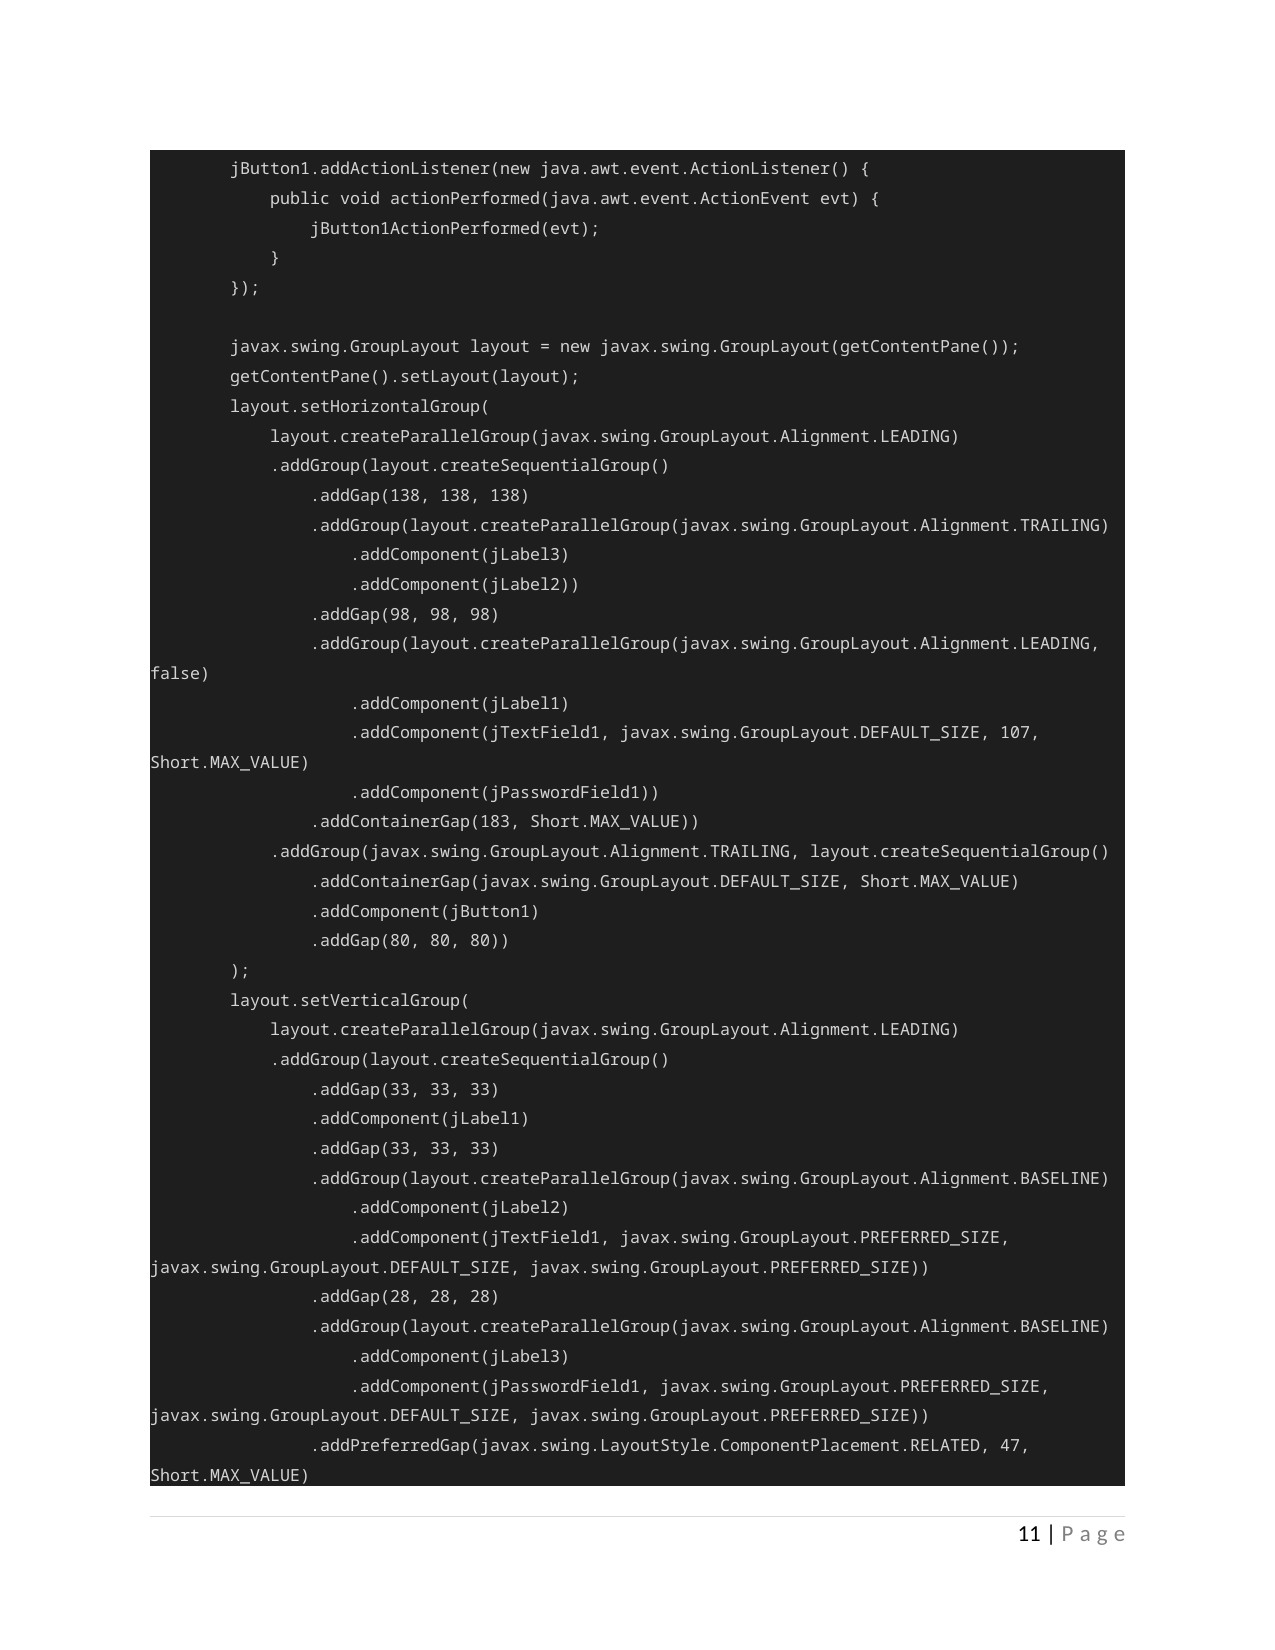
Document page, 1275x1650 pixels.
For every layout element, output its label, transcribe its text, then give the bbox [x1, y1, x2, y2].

text .addComponent(jLabel2) [150, 1189, 1125, 1219]
text getContentPane().setLayout(layout); [150, 358, 1125, 387]
text layout.createParallelGroup(javax.swing.GroupLayout.Alignment.LEADING) [150, 1011, 1125, 1041]
text .addContainerGap(183, Short.MAX_VALUE)) [150, 803, 1125, 833]
text .addGap(33, 33, 33) [150, 1130, 1125, 1159]
text .addGap(33, 33, 33) [150, 1070, 1125, 1100]
text .addGroup(javax.swing.GroupLayout.Alignment.TRAILING, layout.createSequentialGroup() [150, 833, 1125, 862]
text .addGroup(layout.createParallelGroup(javax.swing.GroupLayout.Alignment.BASELINE) [150, 1159, 1125, 1189]
text .addComponent(jLabel2)) [150, 566, 1125, 595]
text .addComponent(jPasswordField1)) [150, 773, 1125, 803]
text layout.setVerticalGroup( [150, 981, 1125, 1011]
text .addComponent(jLabel3) [150, 1337, 1125, 1367]
text ); [150, 952, 1125, 981]
text .addContainerGap(javax.swing.GroupLayout.DEFAULT_SIZE, Short.MAX_VALUE) [150, 862, 1125, 892]
text } [150, 239, 1125, 269]
text .addComponent(jLabel1) [150, 684, 1125, 714]
text .addGap(138, 138, 138) [150, 477, 1125, 506]
text .addGap(98, 98, 98) [150, 595, 1125, 625]
text .addGroup(layout.createParallelGroup(javax.swing.GroupLayout.Alignment.TRAILING) [150, 506, 1125, 536]
text .addGap(80, 80, 80)) [150, 922, 1125, 952]
text .addComponent(jTextField1, javax.swing.GroupLayout.PREFERRED_SIZE, javax.swing.GroupLayout.DEFAULT_SIZE, javax.swing.GroupLayout.PREFERRED_SIZE)) [150, 1219, 1125, 1278]
text layout.createParallelGroup(javax.swing.GroupLayout.Alignment.LEADING) [150, 417, 1125, 447]
text }); [150, 269, 1125, 298]
text .addComponent(jPasswordField1, javax.swing.GroupLayout.PREFERRED_SIZE, javax.swing.GroupLayout.DEFAULT_SIZE, javax.swing.GroupLayout.PREFERRED_SIZE)) [150, 1367, 1125, 1427]
text .addPreferredGap(javax.swing.LayoutStyle.ComponentPlacement.RELATED, 47, Short.MAX_VALUE) [150, 1427, 1125, 1486]
text .addComponent(jTextField1, javax.swing.GroupLayout.DEFAULT_SIZE, 107, Short.MAX_VALUE) [150, 714, 1125, 773]
text jButton1.addActionListener(new java.awt.event.ActionListener() { [150, 150, 1125, 180]
text .addGroup(layout.createParallelGroup(javax.swing.GroupLayout.Alignment.BASELINE) [150, 1308, 1125, 1337]
text .addGroup(layout.createParallelGroup(javax.swing.GroupLayout.Alignment.LEADING, false) [150, 625, 1125, 684]
text .addComponent(jLabel1) [150, 1100, 1125, 1130]
text .addGroup(layout.createSequentialGroup() [150, 447, 1125, 477]
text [150, 180, 1125, 209]
text jButton1ActionPerformed(evt); [150, 209, 1125, 239]
text .addComponent(jButton1) [150, 892, 1125, 922]
text .addGap(28, 28, 28) [150, 1278, 1125, 1308]
text layout.setHorizontalGroup( [150, 387, 1125, 417]
text .addGroup(layout.createSequentialGroup() [150, 1041, 1125, 1070]
text javax.swing.GroupLayout layout = new javax.swing.GroupLayout(getContentPane()); [150, 328, 1125, 358]
text .addComponent(jLabel3) [150, 536, 1125, 566]
